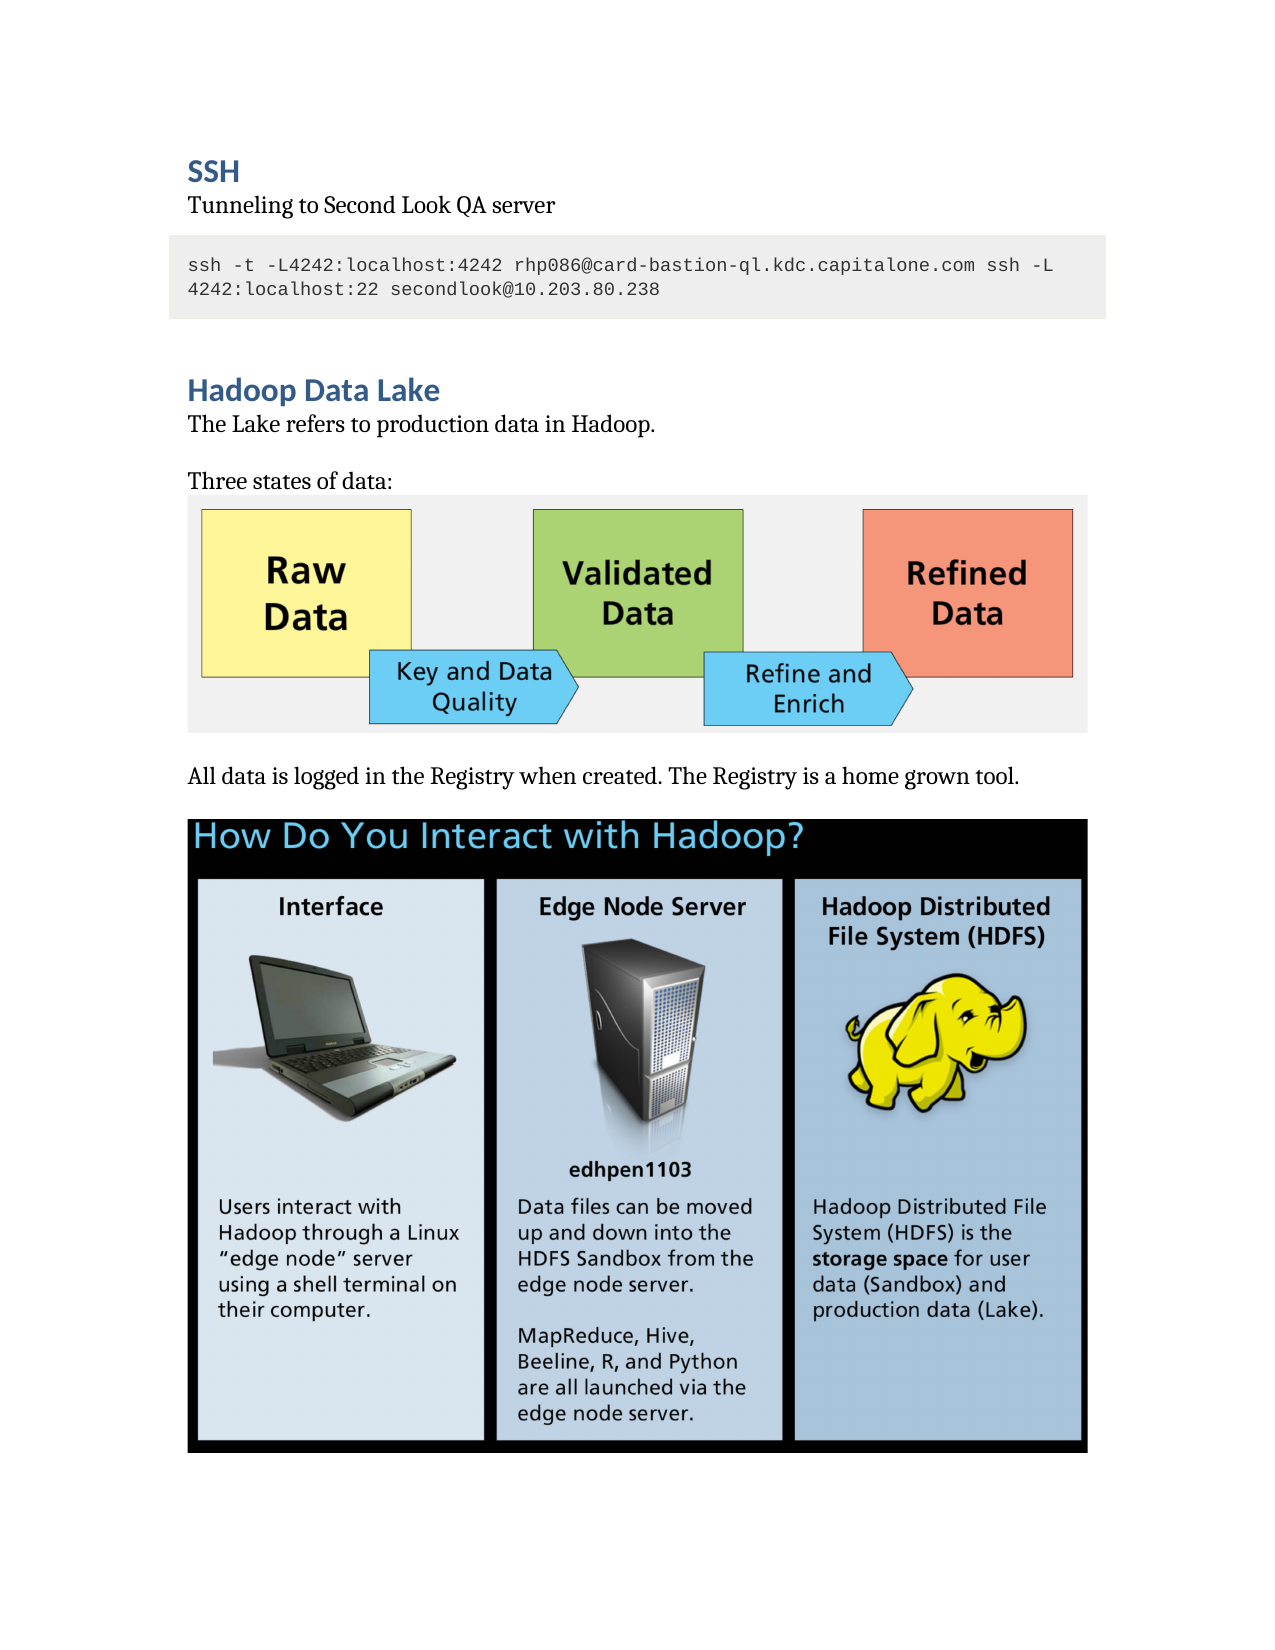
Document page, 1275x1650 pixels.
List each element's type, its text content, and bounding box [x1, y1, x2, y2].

text Tunneling to Second Look QA server [187, 191, 1087, 219]
picture [187, 495, 1088, 733]
text All data is logged in the Registry when created. The Registry is a home grown tool. [187, 762, 1087, 790]
text The Lake refers to production data in Hadoop. [187, 409, 1087, 438]
text Three states of data: [187, 467, 1087, 495]
subtitle SSH [187, 150, 1087, 191]
subtitle Hadoop Data Lake [187, 369, 1087, 409]
text ssh -t -L4242:localhost:4242 rhp086@card-bastion-ql.kdc.capitalone.com ssh -L 4242:localhost:22 secondlook@10.203.80.238 [171, 237, 1104, 317]
picture [187, 819, 1088, 1453]
